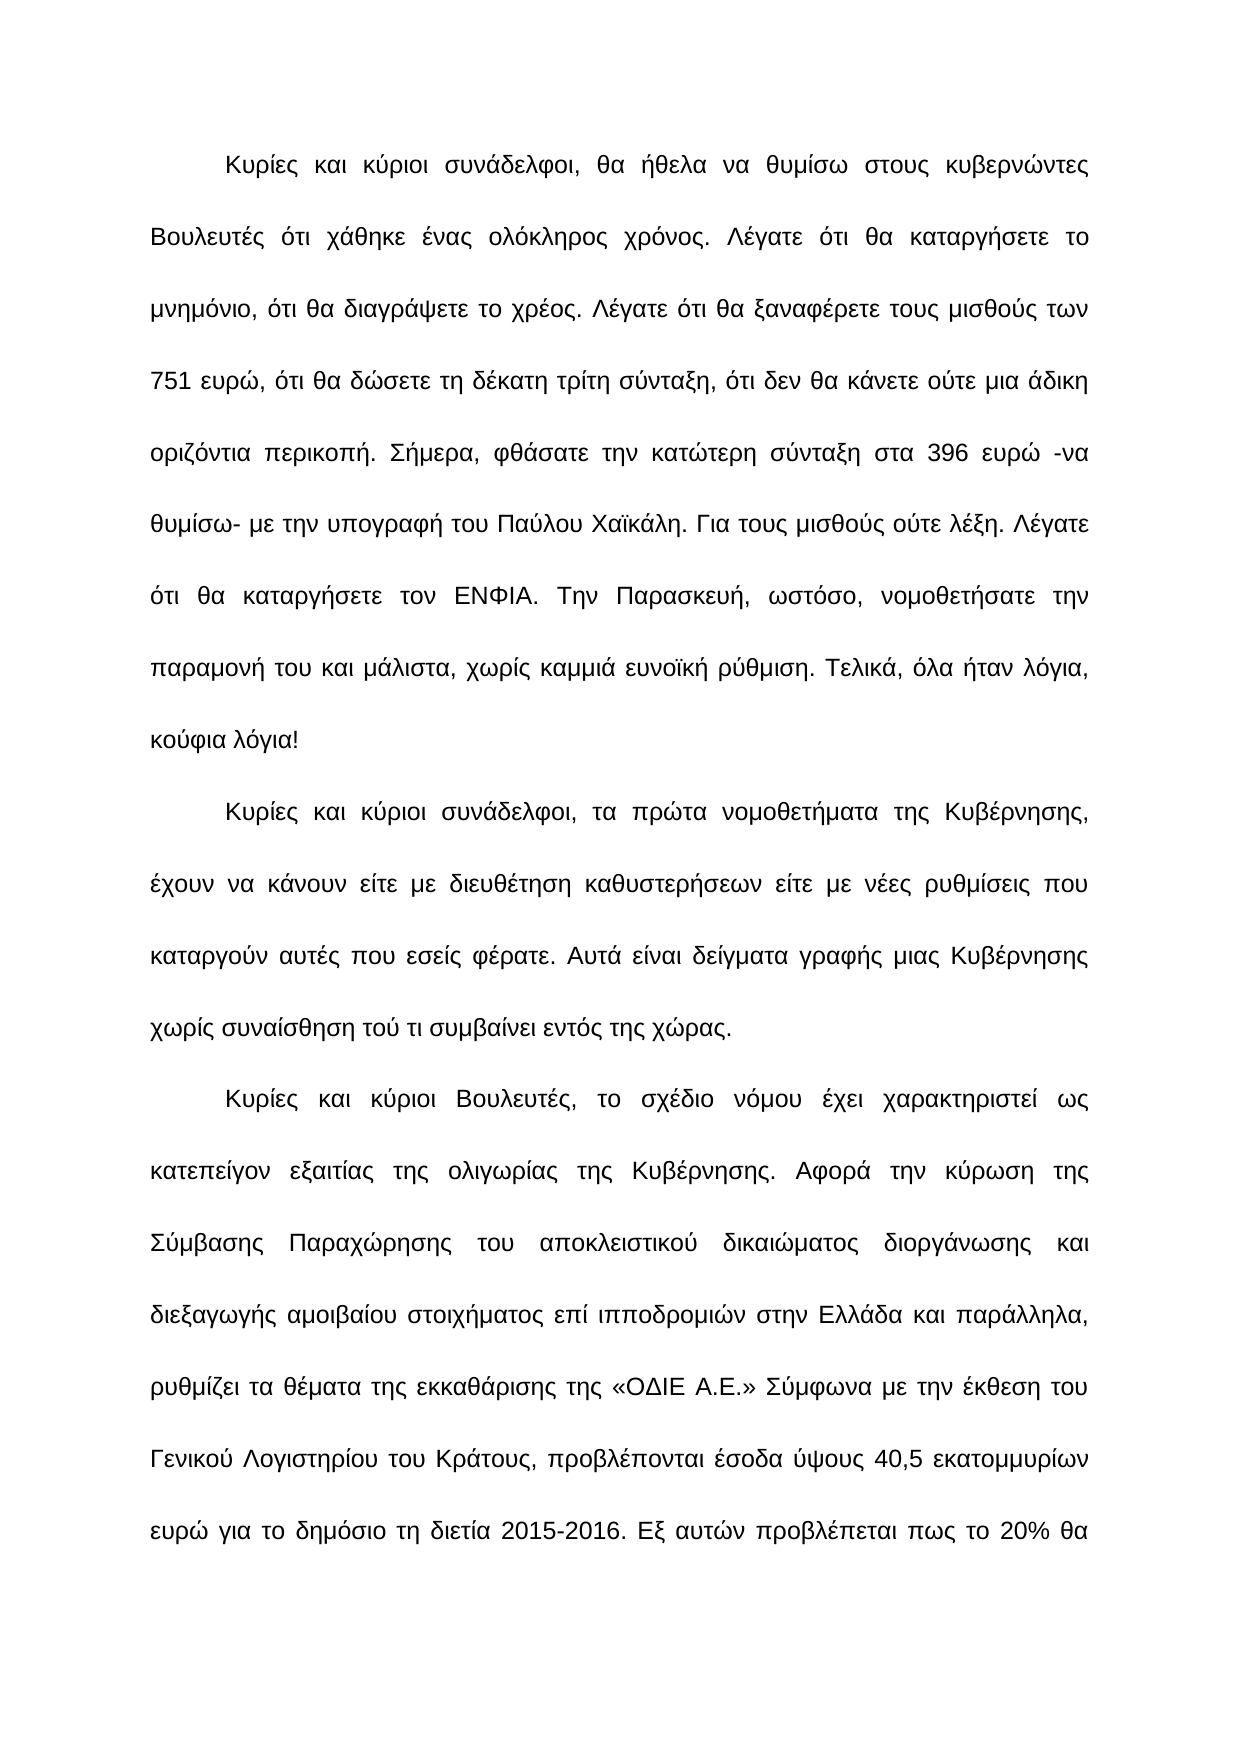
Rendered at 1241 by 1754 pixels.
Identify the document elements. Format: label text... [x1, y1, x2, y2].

text Κυρίες και κύριοι συνάδελφοι, θα ήθελα να θυμίσω στους κυβερνώντες Βουλευτές ότι χάθηκε ένας ολόκληρος χρόνος. Λέγατε ότι θα καταργήσετε το μνημόνιο, ότι θα διαγράψετε το χρέος. Λέγατε ότι θα ξαναφέρετε τους μισθούς των 751 ευρώ, ότι θα δώσετε τη δέκατη τρίτη σύνταξη, ότι δεν θα κάνετε ούτε μια άδικη οριζόντια περικοπή. Σήμερα, φθάσατε την κατώτερη σύνταξη στα 396 ευρώ -να θυμίσω- με την υπογραφή του Παύλου Χαϊκάλη. Για τους μισθούς ούτε λέξη. Λέγατε ότι θα καταργήσετε τον ΕΝΦΙΑ. Την Παρασκευή, ωστόσο, νομοθετήσατε την παραμονή του και μάλιστα, χωρίς καμμιά ευνοϊκή ρύθμιση. Τελικά, όλα ήταν λόγια, κούφια λόγια! [150, 150, 1090, 754]
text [150, 1084, 1090, 1544]
text Κυρίες και κύριοι συνάδελφοι, τα πρώτα νομοθετήματα της Κυβέρνησης, έχουν να κάνουν είτε με διευθέτηση καθυστερήσεων είτε με νέες ρυθμίσεις που καταργούν αυτές που εσείς φέρατε. Αυτά είναι δείγματα γραφής μιας Κυβέρνησης χωρίς συναίσθηση τού τι συμβαίνει εντός της χώρας. [150, 797, 1090, 1041]
